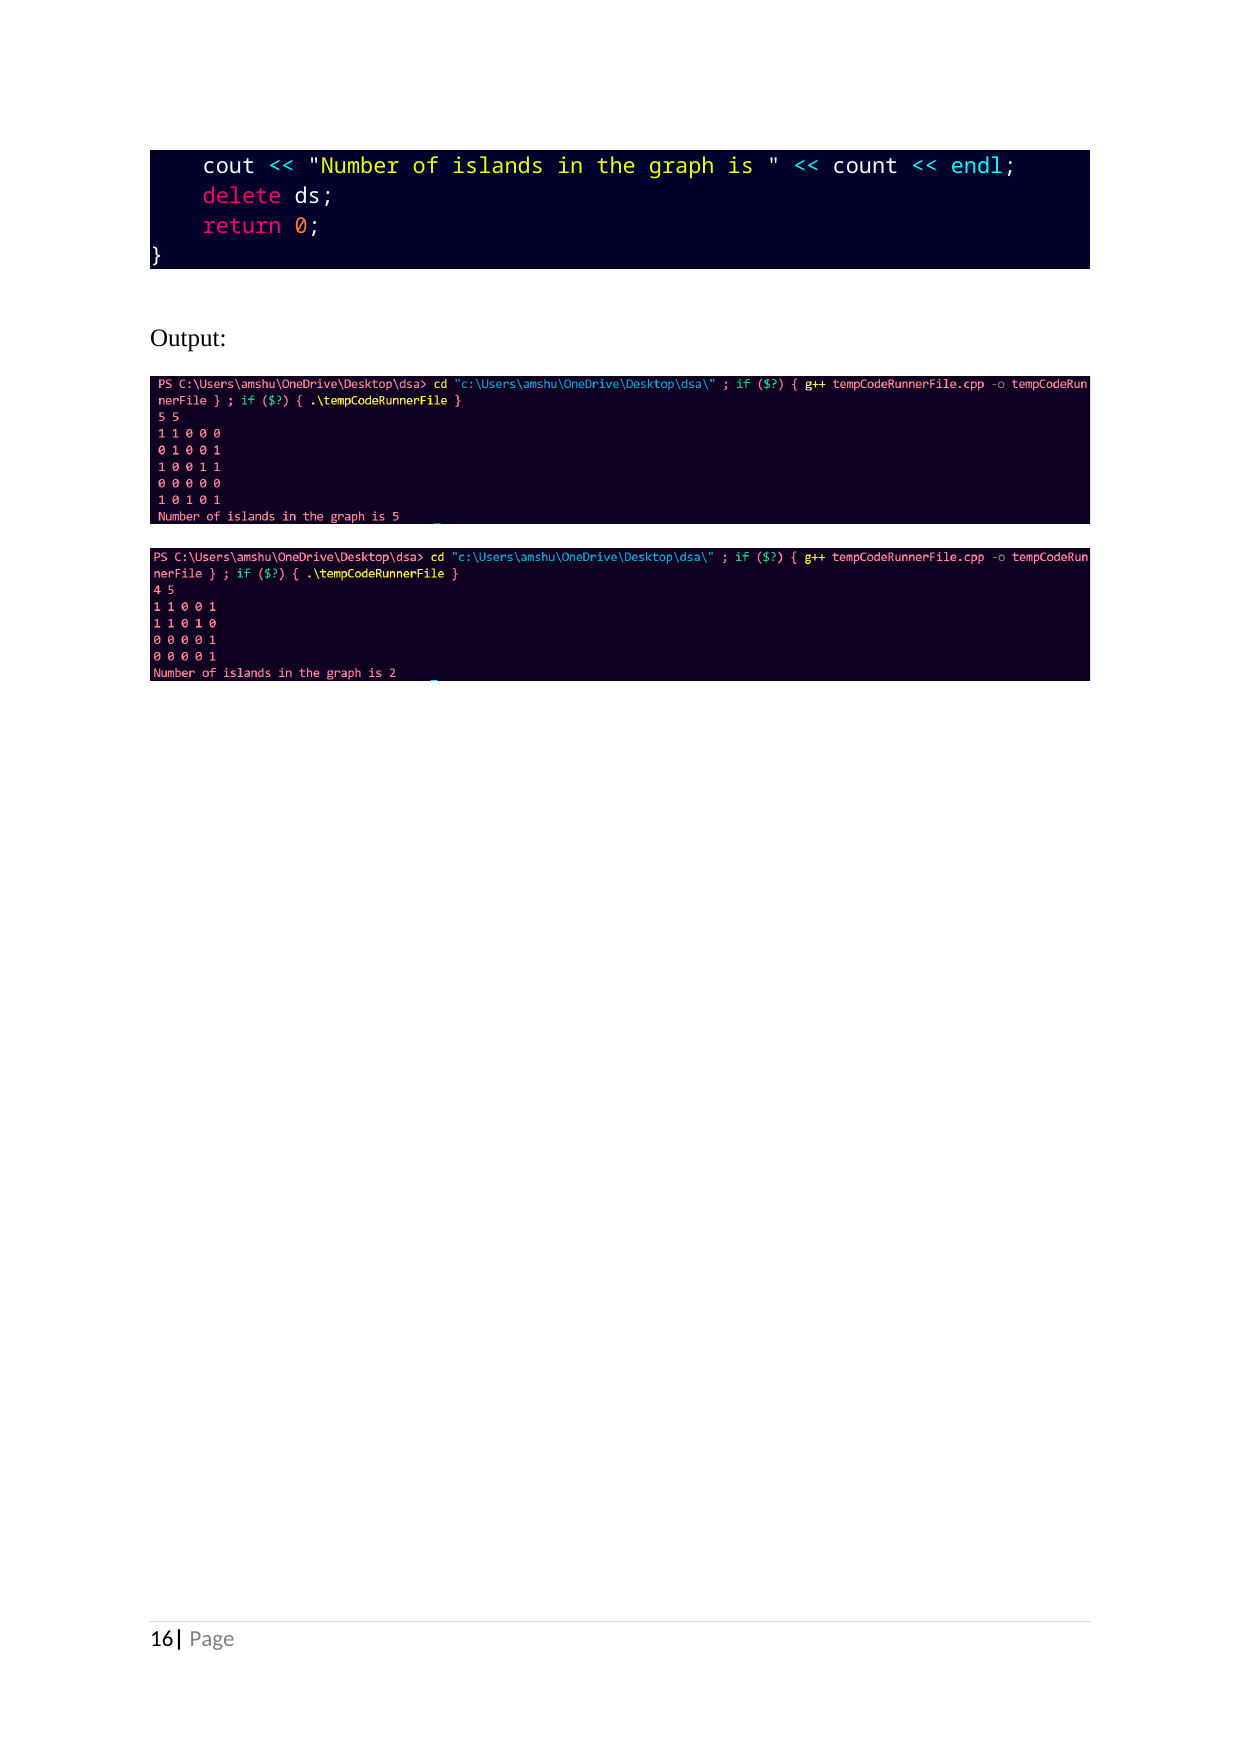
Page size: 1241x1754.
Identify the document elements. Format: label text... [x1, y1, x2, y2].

text return 0; [150, 209, 1090, 239]
picture [150, 548, 1091, 681]
picture [150, 376, 1091, 524]
text cout << "Number of islands in the graph is " << count << endl; [150, 150, 1090, 180]
text delete ds; [150, 180, 1090, 209]
text Output: [150, 323, 1090, 352]
text } [150, 239, 1090, 269]
